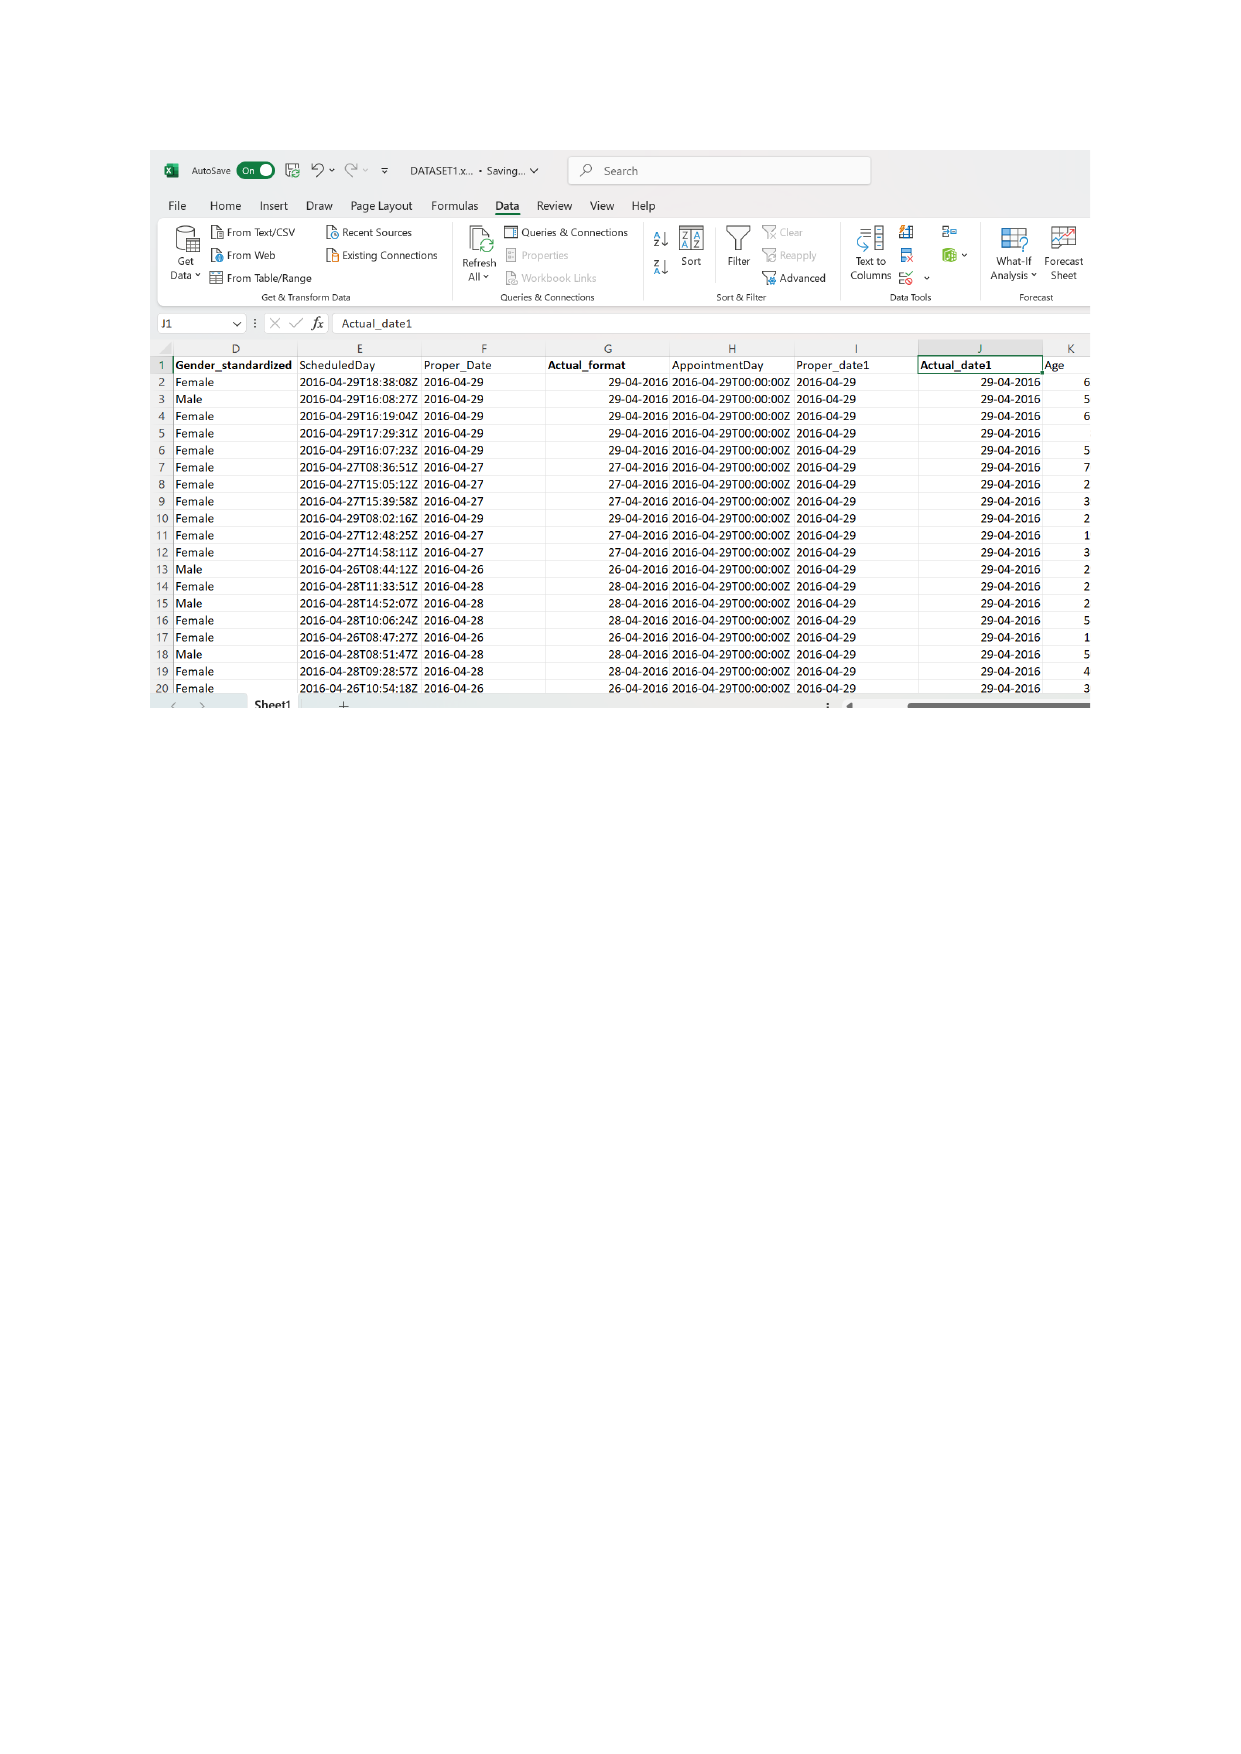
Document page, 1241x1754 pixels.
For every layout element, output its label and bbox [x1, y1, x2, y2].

picture [150, 150, 1091, 708]
